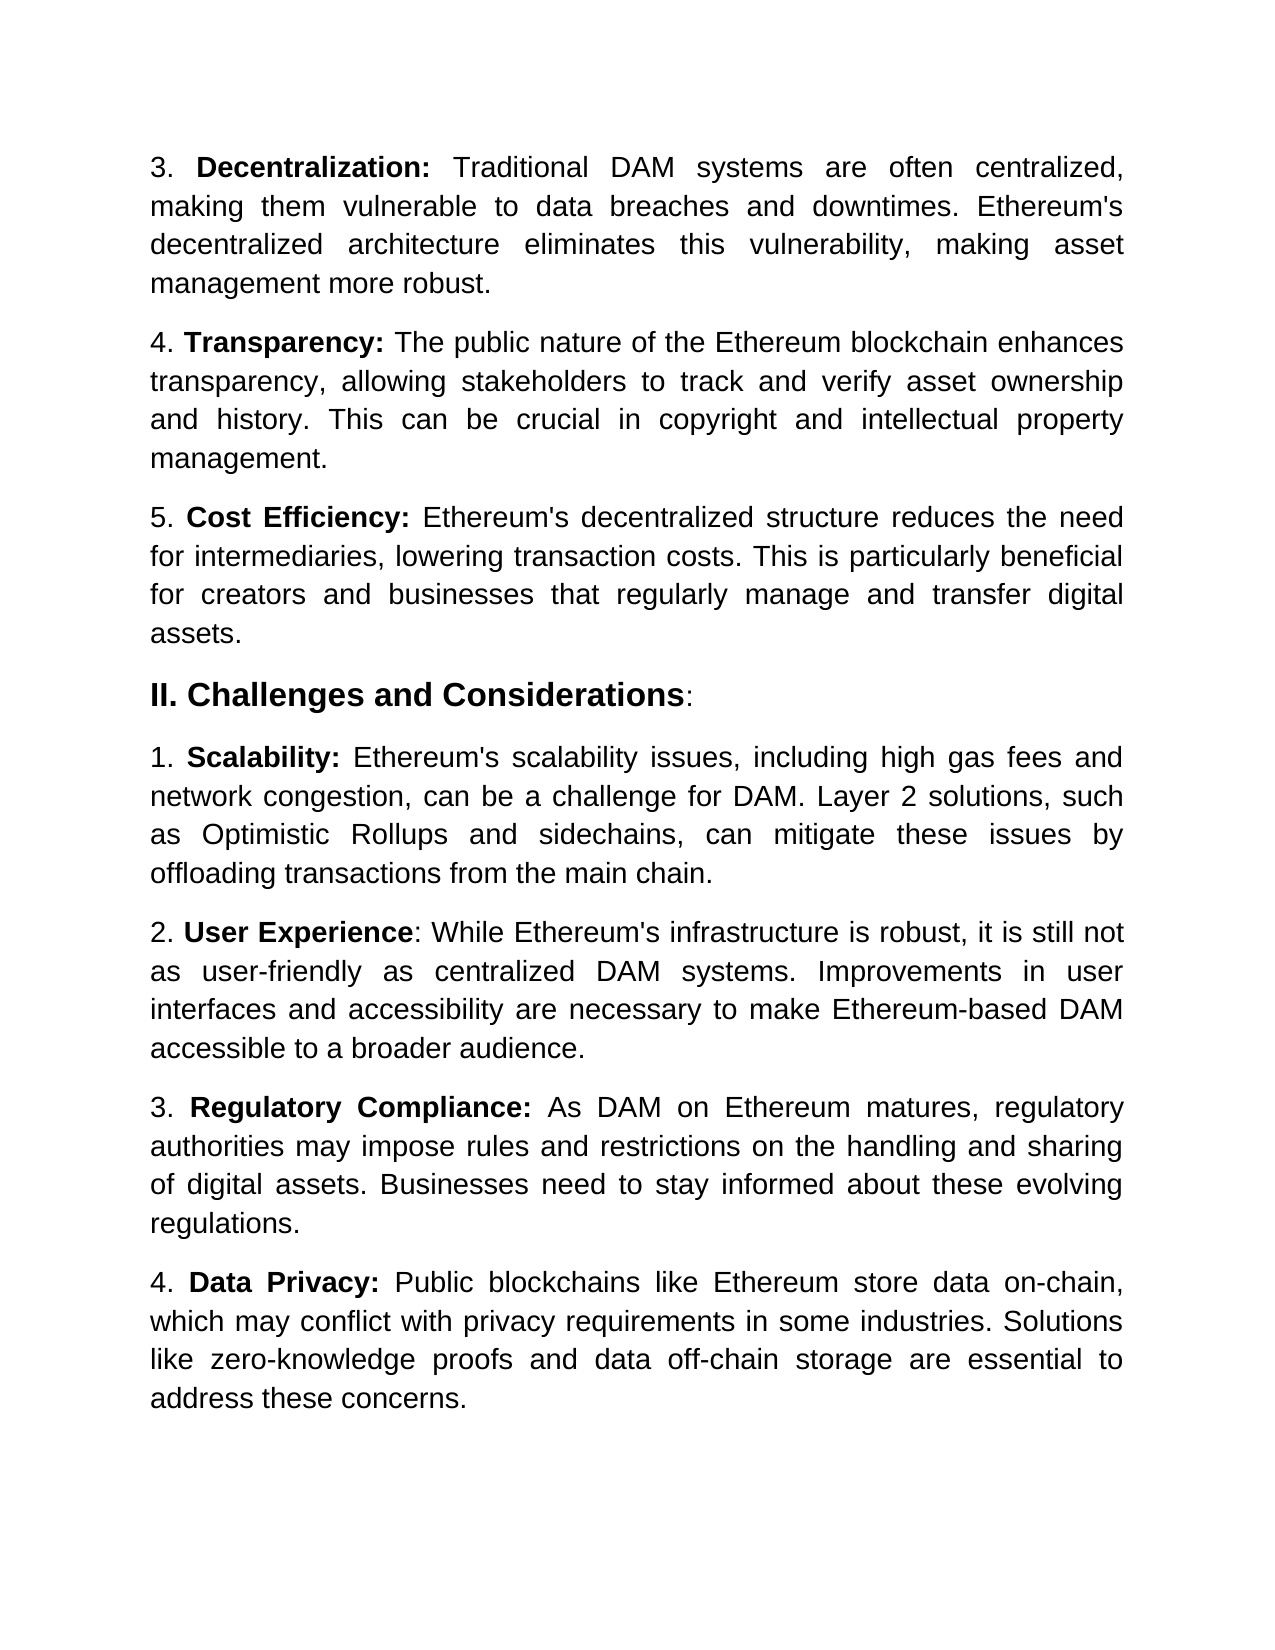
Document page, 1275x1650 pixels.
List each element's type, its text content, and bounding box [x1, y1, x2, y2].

text 5. Cost Efficiency: Ethereum's decentralized structure reduces the need for intermediaries, lowering transaction costs. This is particularly beneficial for creators and businesses that regularly manage and transfer digital assets. [150, 500, 1125, 649]
text 3. Regulatory Compliance: As DAM on Ethereum matures, regulatory authorities may impose rules and restrictions on the handling and sharing of digital assets. Businesses need to stay informed about these evolving regulations. [150, 1090, 1125, 1239]
text 4. Data Privacy: Public blockchains like Ethereum store data on-chain, which may conflict with privacy requirements in some industries. Solutions like zero-knowledge proofs and data off-chain storage are essential to address these concerns. [150, 1265, 1125, 1414]
text II. Challenges and Considerations: [150, 675, 1125, 713]
text 1. Scalability: Ethereum's scalability issues, including high gas fees and network congestion, can be a challenge for DAM. Layer 2 solutions, such as Optimistic Rollups and sidechains, can mitigate these issues by offloading transactions from the main chain. [150, 740, 1125, 889]
text 2. User Experience: While Ethereum's infrastructure is robust, it is still not as user-friendly as centralized DAM systems. Improvements in user interfaces and accessibility are necessary to make Ethereum-based DAM accessible to a broader audience. [150, 915, 1125, 1064]
text 4. Transparency: The public nature of the Ethereum blockchain enhances transparency, allowing stakeholders to track and verify asset ownership and history. This can be crucial in copyright and intellectual property management. [150, 325, 1125, 474]
text 3. Decentralization: Traditional DAM systems are often centralized, making them vulnerable to data breaches and downtimes. Ethereum's decentralized architecture eliminates this vulnerability, making asset management more robust. [150, 150, 1125, 299]
